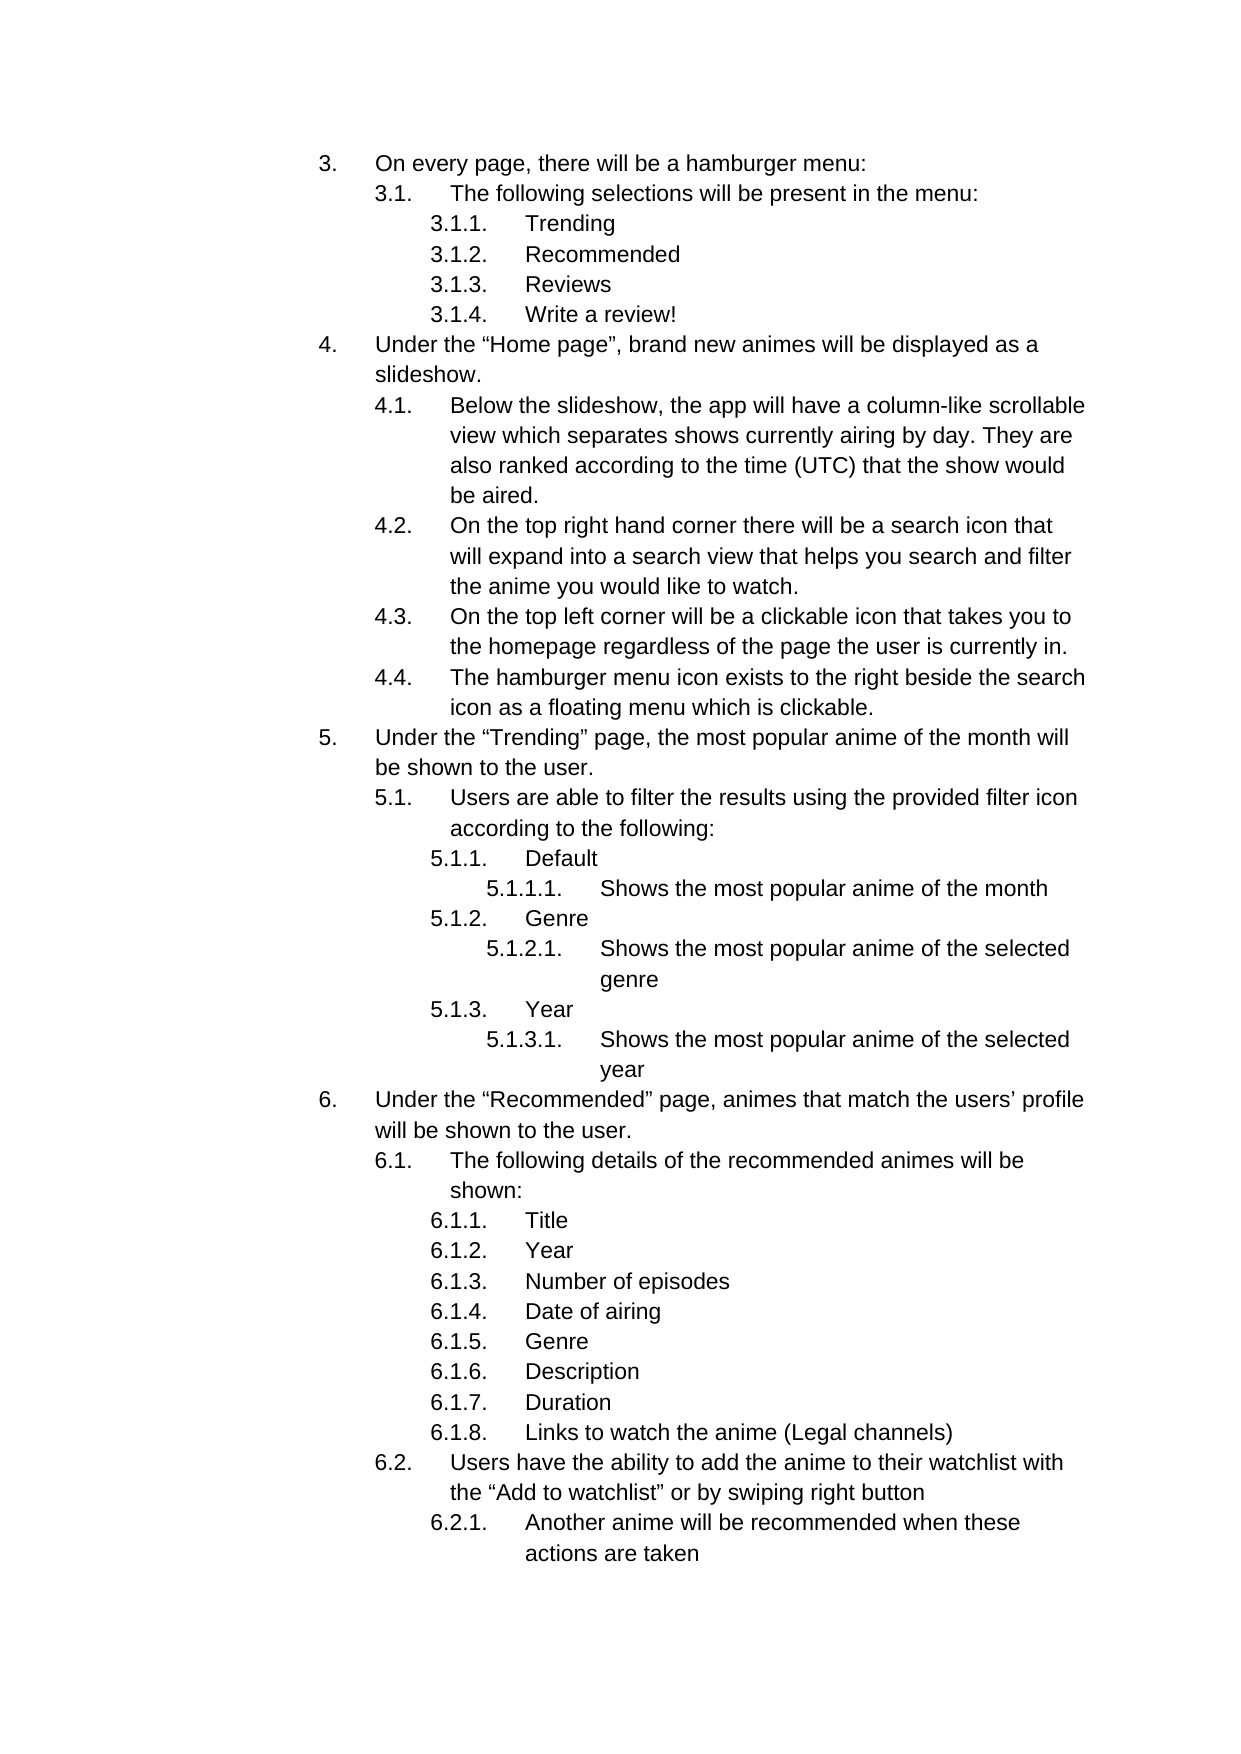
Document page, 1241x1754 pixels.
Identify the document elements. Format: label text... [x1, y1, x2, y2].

list Title [487, 1207, 1090, 1234]
list Number of episodes [487, 1268, 1090, 1294]
list Description [487, 1358, 1090, 1385]
list Users are able to filter the results using the provided filter icon according to the following: [412, 784, 1090, 841]
list Date of airing [487, 1298, 1090, 1324]
list The following selections will be present in the menu: [412, 180, 1090, 207]
list Year [487, 1237, 1090, 1264]
list On the top right hand corner there will be a search icon that will expand into a search view that helps you search and filter the anime you would like to watch. [412, 512, 1090, 599]
list Users have the ability to add the anime to their watchlist with the “Add to watchlist” or by swiping right button [412, 1449, 1090, 1506]
list Write a review! [487, 301, 1090, 327]
list Shows the most popular anime of the selected year [562, 1026, 1090, 1083]
list Year [487, 996, 1090, 1022]
list On the top left corner will be a clickable icon that takes you to the homepage regardless of the page the user is currently in. [412, 603, 1090, 660]
list The following details of the recommended animes will be shown: [412, 1147, 1090, 1203]
list Shows the most popular anime of the month [562, 875, 1090, 901]
list Reviews [487, 271, 1090, 297]
list Under the “Trending” page, the most popular anime of the month will be shown to the user. [337, 724, 1090, 781]
list Default [487, 845, 1090, 871]
list Links to watch the anime (Legal channels) [487, 1419, 1090, 1445]
list Under the “Recommended” page, animes that match the users’ profile will be shown to the user. [337, 1086, 1090, 1143]
list On every page, there will be a hamburger menu: [337, 150, 1090, 176]
list Recommended [487, 241, 1090, 267]
list Trending [487, 210, 1090, 237]
list Shows the most popular anime of the selected genre [562, 935, 1090, 992]
list Genre [487, 905, 1090, 932]
list Another anime will be recommended when these actions are taken [487, 1509, 1090, 1566]
list Genre [487, 1328, 1090, 1354]
list Below the slideshow, the app will have a column-like scrollable view which separates shows currently airing by day. They are also ranked according to the time (UTC) that the show would be aired. [412, 392, 1090, 509]
list The hamburger menu icon exists to the right beside the search icon as a floating menu which is clickable. [412, 663, 1090, 720]
list Duration [487, 1388, 1090, 1415]
list Under the “Home page”, brand new animes will be displayed as a slideshow. [337, 331, 1090, 388]
